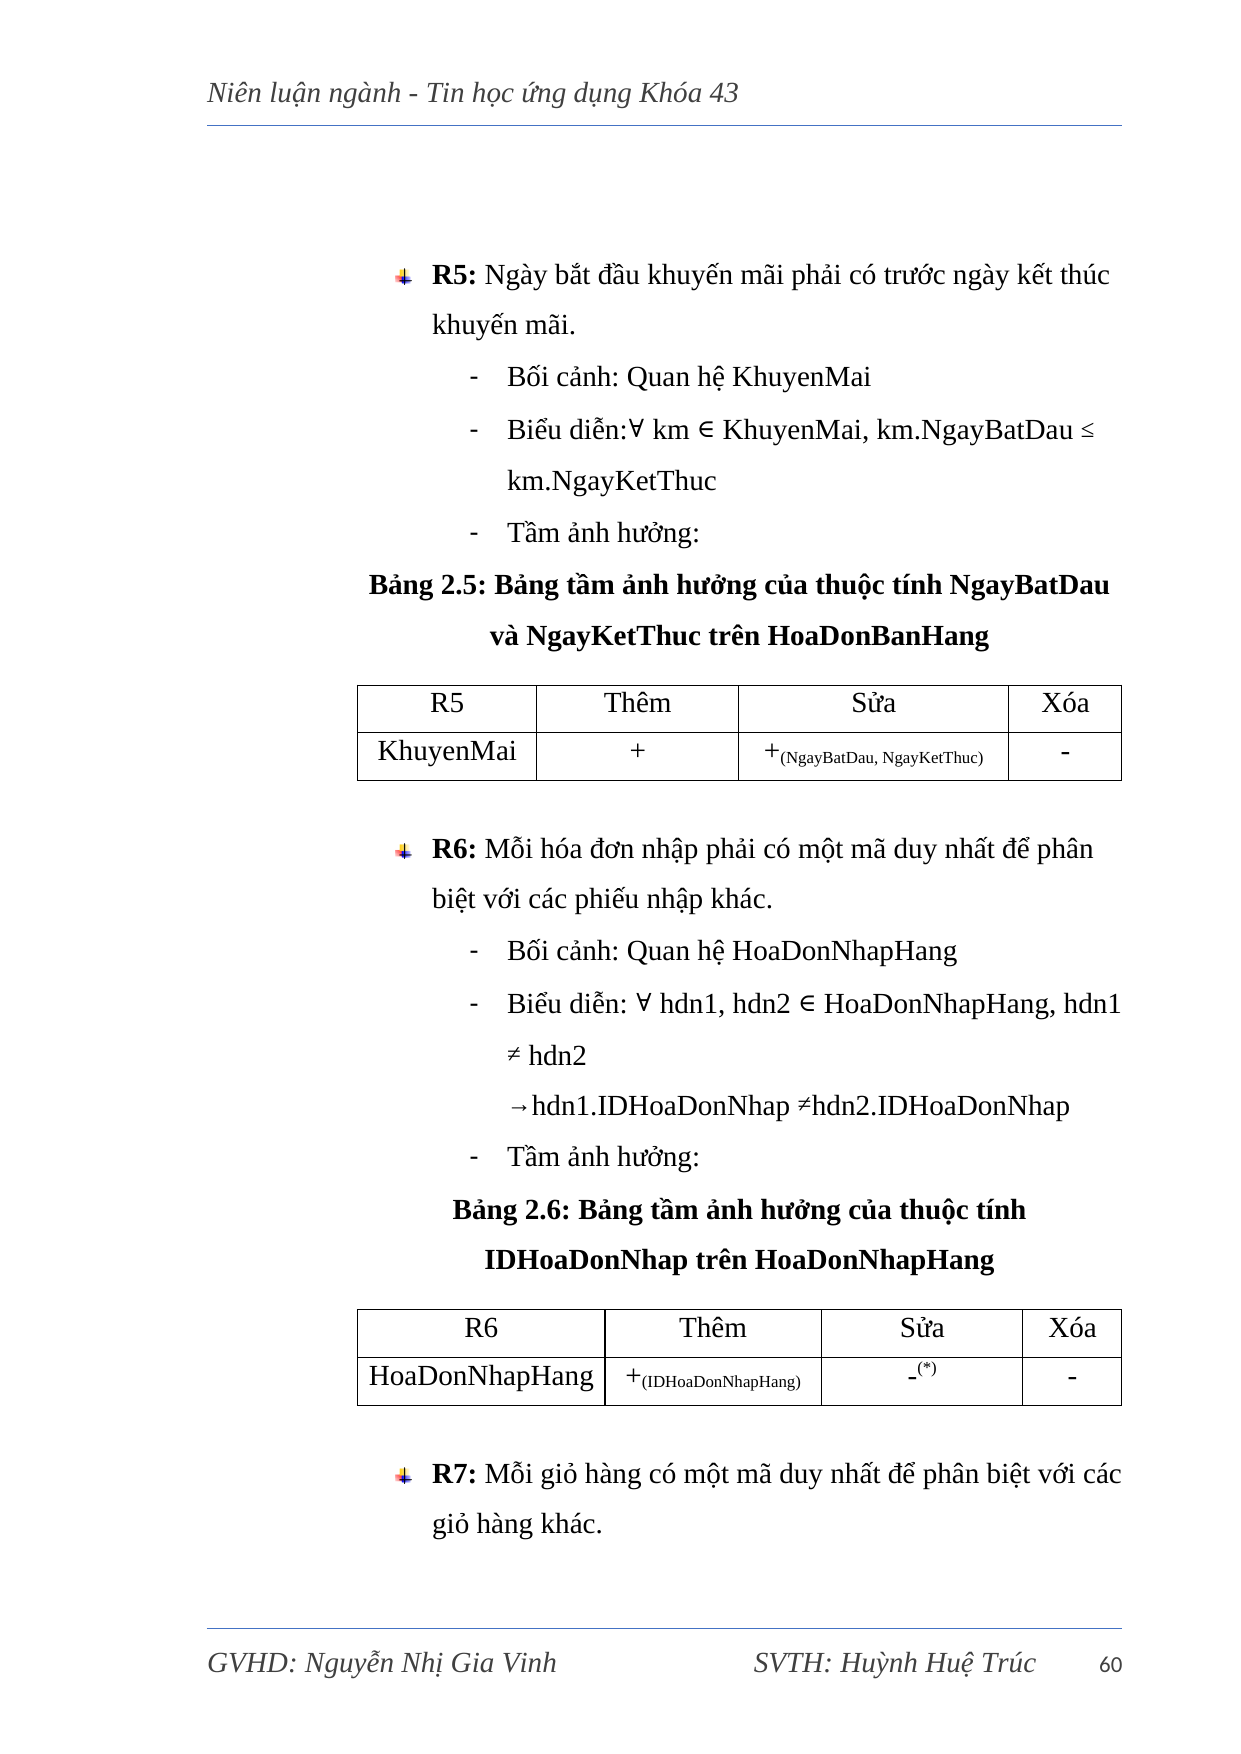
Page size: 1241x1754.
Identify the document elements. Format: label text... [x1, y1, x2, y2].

text Bảng 2.5: Bảng tầm ảnh hưởng của thuộc tính NgayBatDau và NgayKetThuc trên HoaDonBanHang [357, 567, 1122, 651]
table_header Sửa [822, 1310, 1022, 1357]
list R5: Ngày bắt đầu khuyến mãi phải có trước ngày kết thúc khuyến mãi. [394, 257, 1122, 341]
table_cell +(NgayBatDau, NgayKetThuc) [739, 733, 1008, 780]
table_cell - [1009, 733, 1121, 780]
picture [395, 267, 412, 285]
table_cell -(*) [822, 1358, 1022, 1404]
table_cell KhuyenMai [358, 733, 536, 780]
table_cell + [537, 733, 738, 780]
table_header R5 [358, 686, 536, 732]
text hdn1.IDHoaDonNhap hdn2.IDHoaDonNhap [507, 1088, 1122, 1122]
table_cell +(IDHoaDonNhapHang) [606, 1358, 821, 1404]
list Tầm ảnh hưởng: [469, 1138, 1122, 1174]
table_header Thêm [606, 1310, 821, 1357]
table_cell - [1023, 1358, 1121, 1404]
list Bối cảnh: Quan hệ HoaDonNhapHang [469, 932, 1122, 968]
list Tầm ảnh hưởng: [469, 514, 1122, 549]
table_header Thêm [537, 686, 738, 732]
table_header Xóa [1009, 686, 1121, 732]
list Bối cảnh: Quan hệ KhuyenMai [469, 358, 1122, 393]
table_cell HoaDonNhapHang [358, 1358, 604, 1404]
table_header Xóa [1023, 1310, 1121, 1357]
text Bảng 2.6: Bảng tầm ảnh hưởng của thuộc tính IDHoaDonNhap trên HoaDonNhapHang [357, 1192, 1122, 1276]
list Biểu diễn: km KhuyenMai, km.NgayBatDau km.NgayKetThuc [469, 411, 1122, 497]
picture [395, 842, 412, 859]
list R7: Mỗi giỏ hàng có một mã duy nhất để phân biệt với các giỏ hàng khác. [394, 1456, 1122, 1540]
picture [395, 1466, 412, 1484]
list R6: Mỗi hóa đơn nhập phải có một mã duy nhất để phân biệt với các phiếu nhập khác. [394, 831, 1122, 915]
table_header R6 [358, 1310, 604, 1357]
list Biểu diễn: hdn1, hdn2 HoaDonNhapHang, hdn1 hdn2 [469, 985, 1122, 1071]
table_header Sửa [739, 686, 1008, 732]
